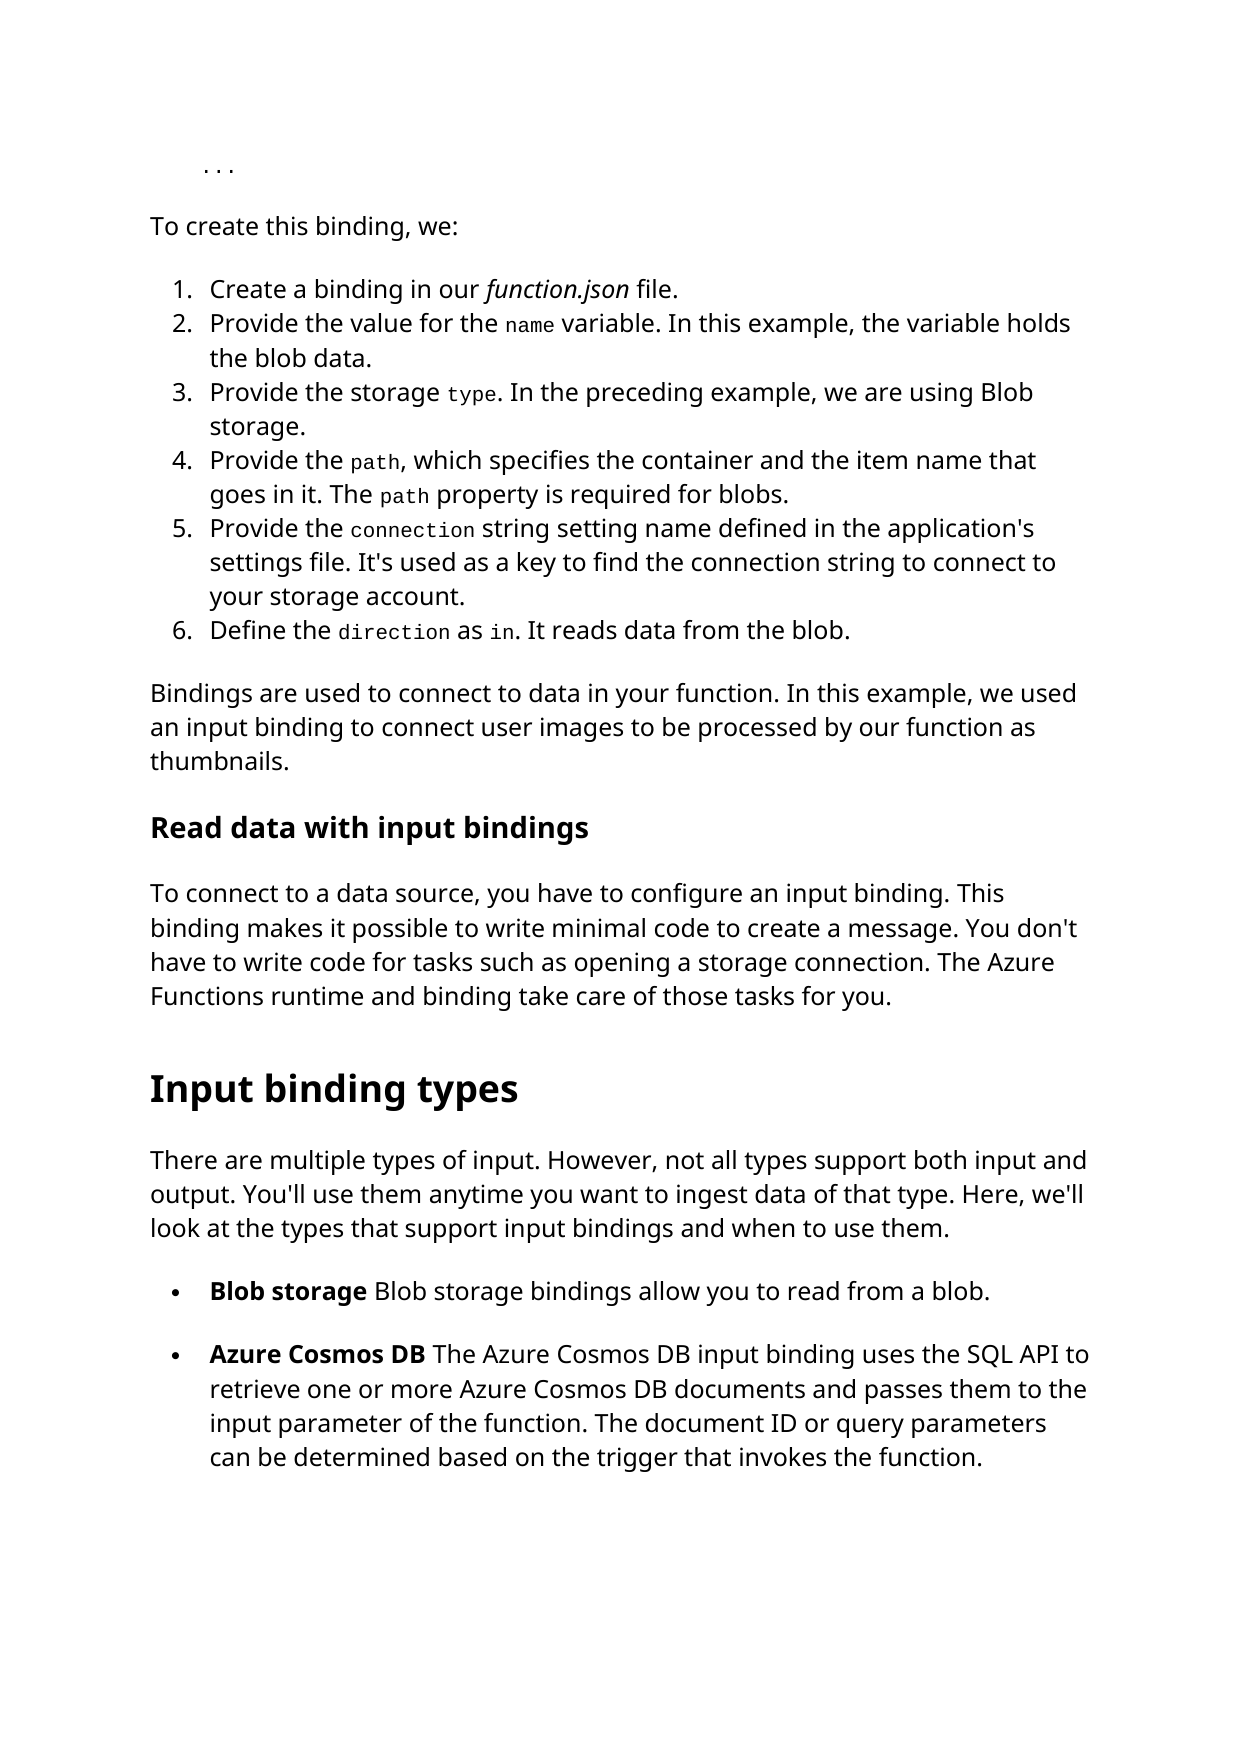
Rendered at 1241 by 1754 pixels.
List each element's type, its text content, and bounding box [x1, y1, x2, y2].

list Azure Cosmos DB The Azure Cosmos DB input binding uses the SQL API to retrieve one or more Azure Cosmos DB documents and passes them to the input parameter of the function. The document ID or query parameters can be determined based on the trigger that invokes the function. [172, 1337, 1090, 1473]
text Bindings are used to connect to data in your function. In this example, we used an input binding to connect user images to be processed by our function as thumbnails. [150, 676, 1090, 778]
list Create a binding in our function.json file. [172, 272, 1090, 306]
text To connect to a data source, you have to configure an input binding. This binding makes it possible to write minimal code to create a message. You don't have to write code for tasks such as opening a storage connection. The Azure Functions runtime and binding take care of those tasks for you. [150, 876, 1090, 1012]
text Read data with input bindings [150, 807, 1090, 847]
text ... [150, 150, 1090, 180]
list Provide the path, which specifies the container and the item name that goes in it. The path property is required for blobs. [172, 442, 1090, 511]
list Define the direction as in. It reads data from the blob. [172, 613, 1090, 647]
list Provide the connection string setting name defined in the application's settings file. It's used as a key to find the connection string to connect to your storage account. [172, 511, 1090, 613]
text There are multiple types of input. However, not all types support both input and output. You'll use them anytime you want to ingest data of that type. Here, we'll look at the types that support input bindings and when to use them. [150, 1143, 1090, 1245]
subtitle Input binding types [150, 1062, 1090, 1113]
list Provide the storage type. In the preceding example, we are using Blob storage. [172, 374, 1090, 442]
list Provide the value for the name variable. In this example, the variable holds the blob data. [172, 306, 1090, 374]
text To create this binding, we: [150, 209, 1090, 243]
list Blob storage Blob storage bindings allow you to read from a blob. [172, 1274, 1090, 1308]
